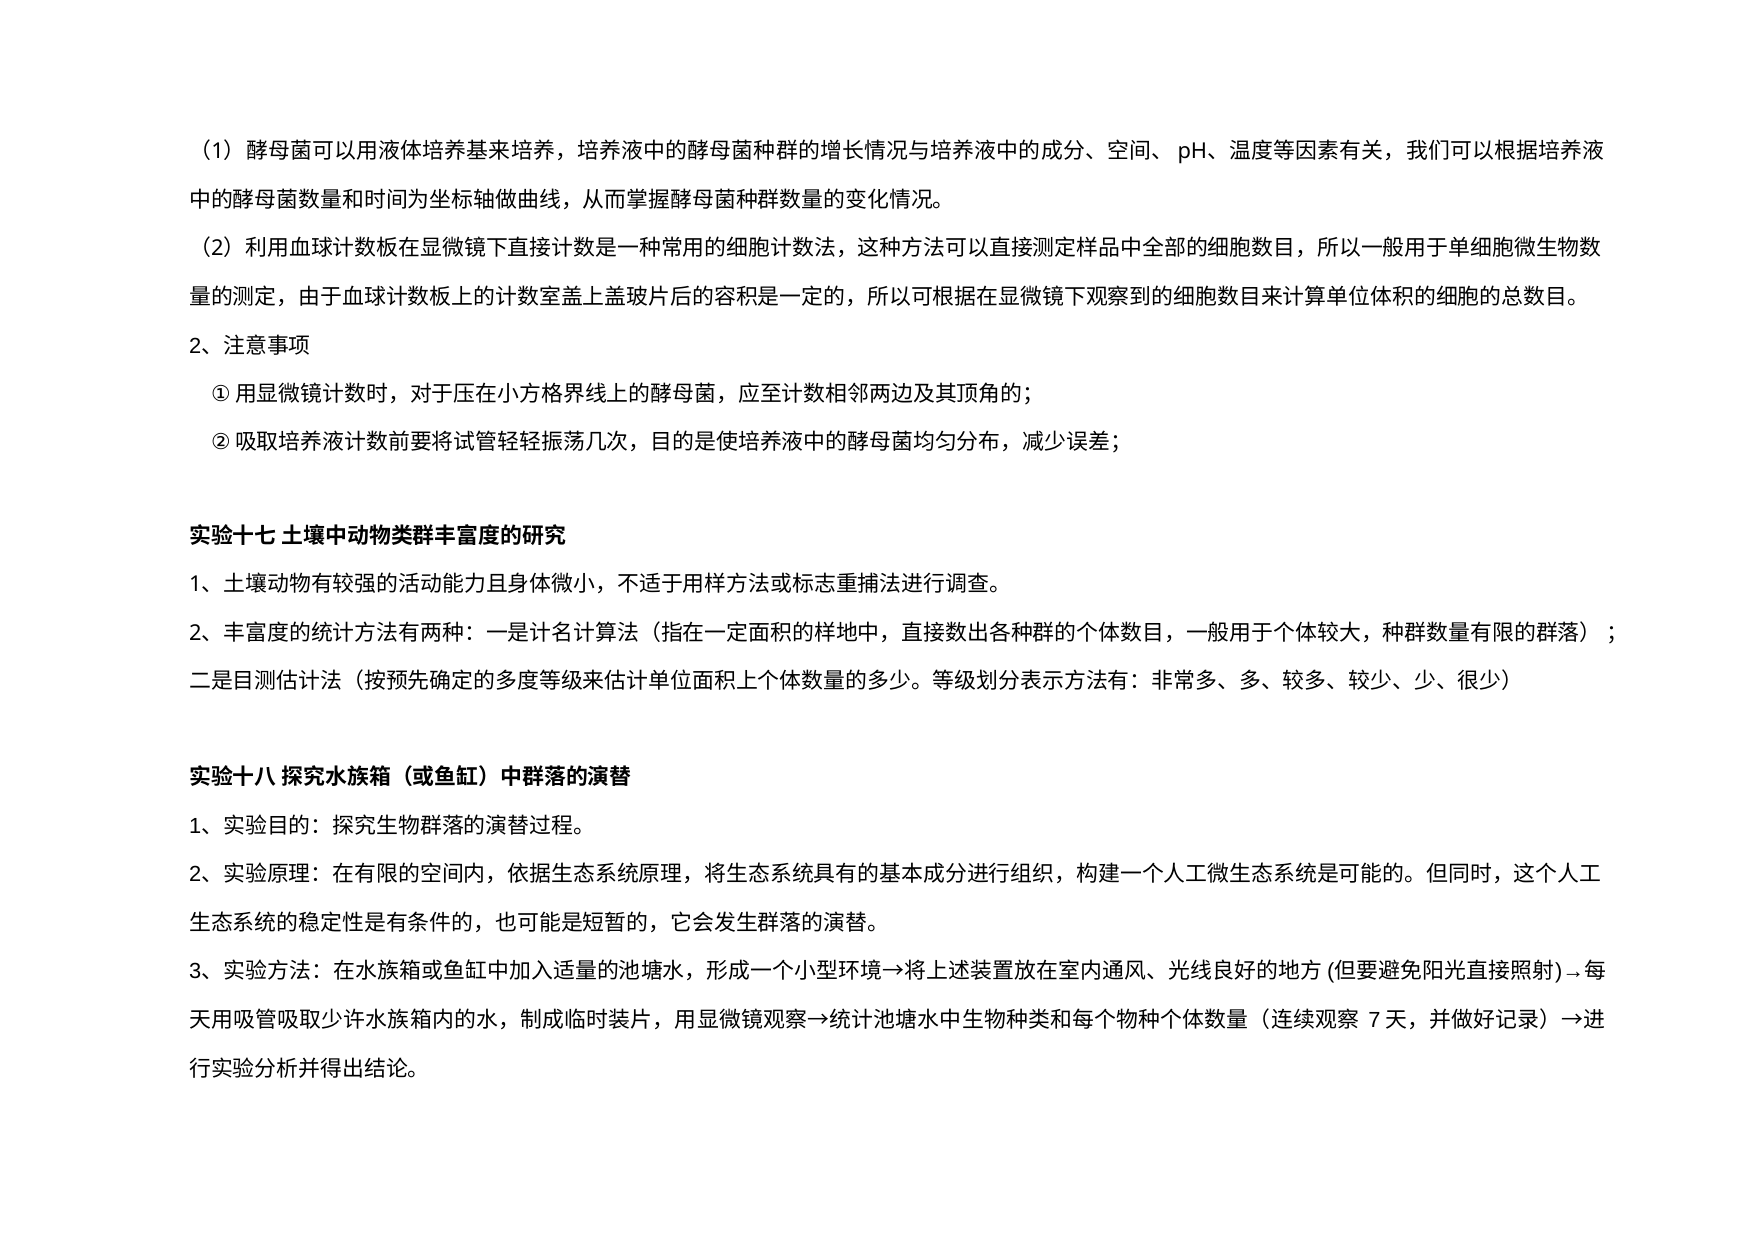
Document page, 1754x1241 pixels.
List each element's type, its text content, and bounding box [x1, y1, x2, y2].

text 实验十八 探究水族箱（或鱼缸）中群落的演替 1、实验目的：探究生物群落的演替过程。 [189, 759, 1606, 840]
text 2、实验原理：在有限的空间内，依据生态系统原理，将生态系统具有的基本成分进行组织，构建一个人工微生态系统是可能的。但同时，这个人工生态系统的稳定性是有条件的，也可能是短暂的，它会发生群落的演替。 [189, 856, 1606, 937]
text 2、注意事项 [189, 327, 1606, 360]
text 2、丰富度的统计方法有两种：一是计名计算法（指在一定面积的样地中，直接数出各种群的个体数目，一般用于个体较大，种群数量有限的群落）；二是目测估计法（按预先确定的多度等级来估计单位面积上个体数量的多少。等级划分表示方法有：非常多、多、较多、较少、少、很少） [189, 614, 1606, 696]
text ①用显微镜计数时，对于压在小方格界线上的酵母菌，应至计数相邻两边及其顶角的； [189, 376, 1606, 408]
text 3、实验方法：在水族箱或鱼缸中加入适量的池塘水，形成一个小型环境→将上述装置放在室内通风、光线良好的地方(但要避免阳光直接照射)→每天用吸管吸取少许水族箱内的水，制成临时装片，用显微镜观察→统计池塘水中生物种类和每个物种个体数量（连续观察7天，并做好记录）→进行实验分析并得出结论。 [189, 953, 1606, 1083]
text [189, 133, 1606, 311]
text ②吸取培养液计数前要将试管轻轻振荡几次，目的是使培养液中的酵母菌均匀分布，减少误差； [189, 424, 1606, 456]
text 实验十七 土壤中动物类群丰富度的研究 1、土壤动物有较强的活动能力且身体微小，不适于用样方法或标志重捕法进行调查。 [189, 517, 1606, 598]
